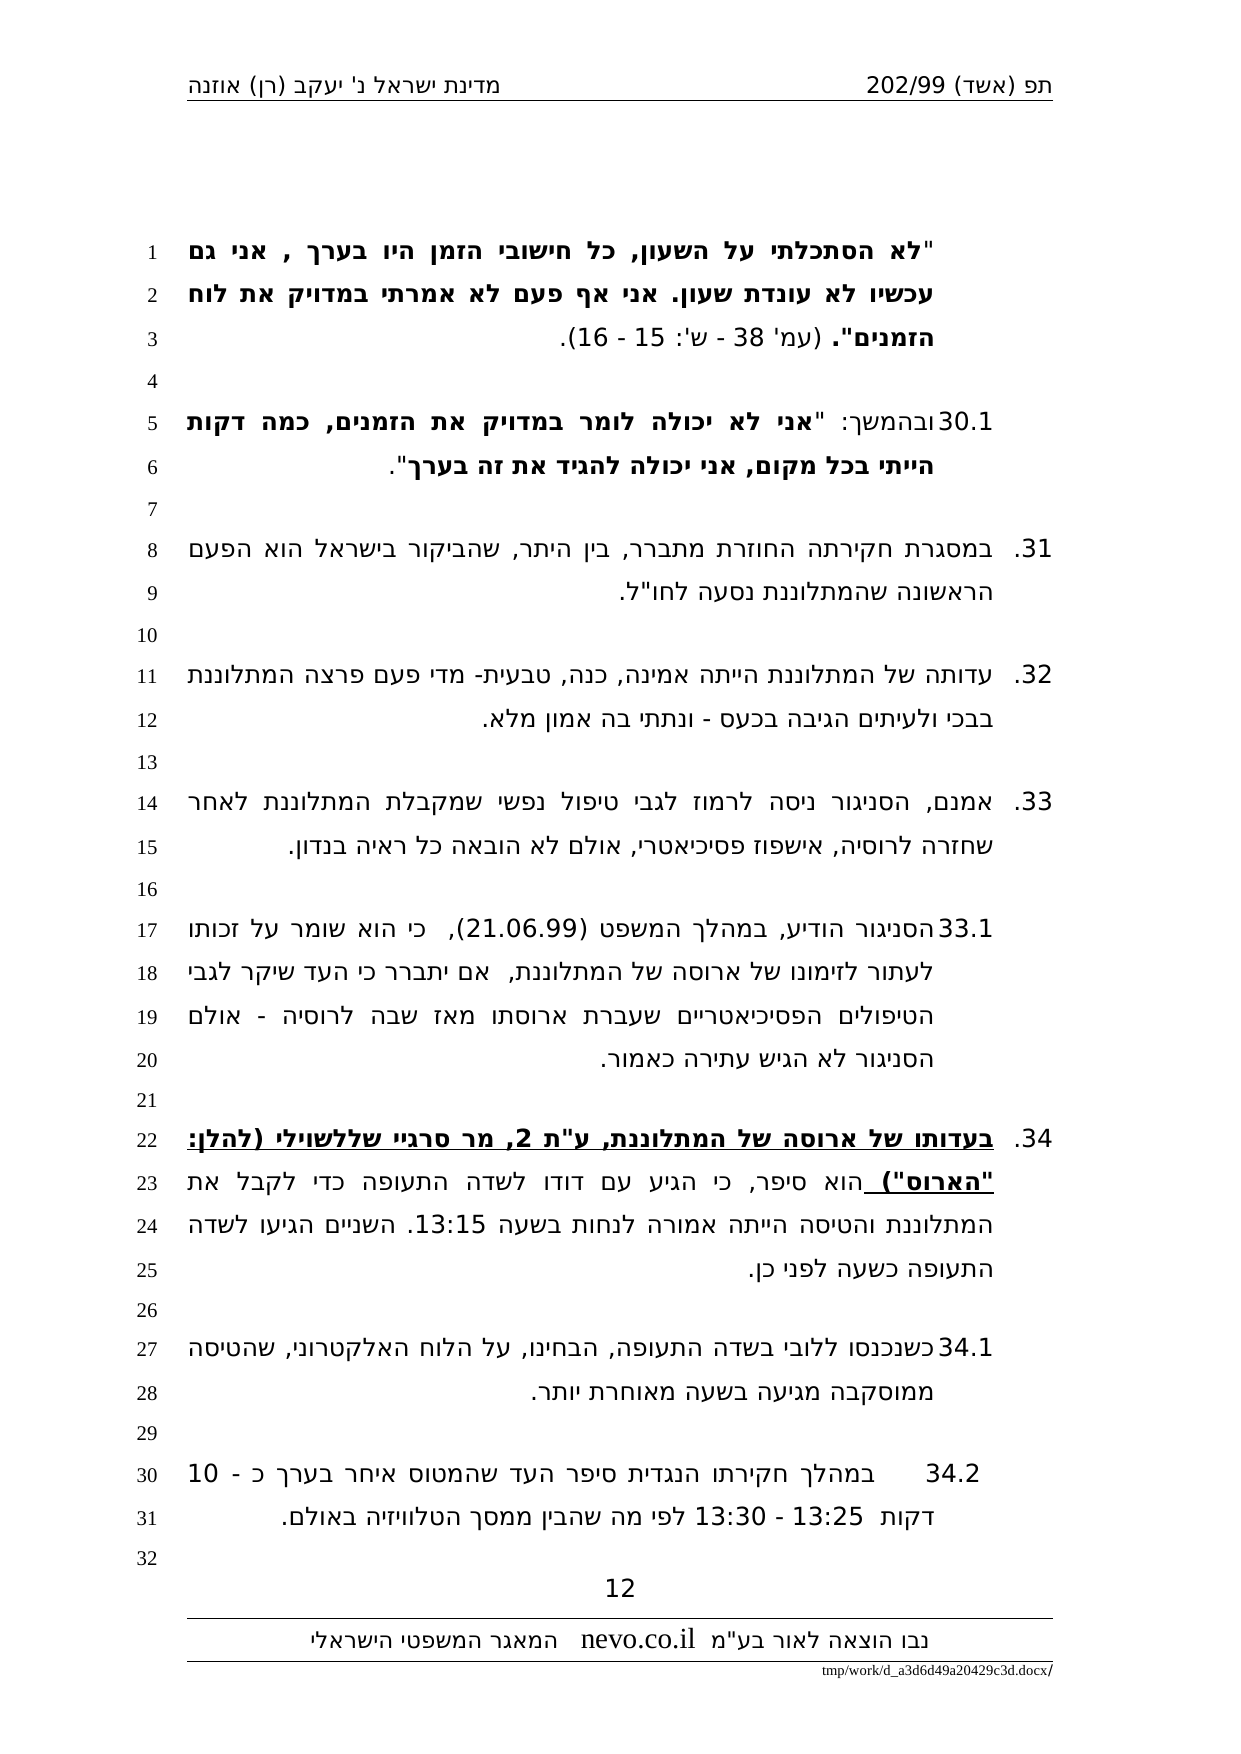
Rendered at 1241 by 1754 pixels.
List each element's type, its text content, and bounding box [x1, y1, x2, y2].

text 34.2 במהלך חקירתו הנגדית סיפר העד שהמטוס איחר בערך כ - 10 דקות 13:25 - 13:30 לפי מה שהבין ממסך הטלוויזיה באולם. [187, 1459, 1053, 1532]
text 30.1 ובהמשך: "אני לא יכולה לומר במדויק את הזמנים, כמה דקות הייתי בכל מקום, אני יכולה להגיד את זה בערך". [187, 408, 994, 480]
text 31. במסגרת חקירתה החוזרת מתברר, בין היתר, שהביקור בישראל הוא הפעם הראשונה שהמתלוננת נסעה לחו"ל. [187, 534, 1053, 607]
text 33. אמנם, הסניגור ניסה לרמוז לגבי טיפול נפשי שמקבלת המתלוננת לאחר שחזרה לרוסיה, אישפוז פסיכיאטרי, אולם לא הובאה כל ראיה בנדון. [187, 788, 1053, 860]
text 34.1 כשנכנסו ללובי בשדה התעופה, הבחינו, על הלוח האלקטרוני, שהטיסה ממוסקבה מגיעה בשעה מאוחרת יותר. [187, 1334, 994, 1406]
text 34. בעדותו של ארוסה של המתלוננת, ע"ת 2, מר סרגיי שללשוילי (להלן: "הארוס") הוא סיפר, כי הגיע עם דודו לשדה התעופה כדי לקבל את המתלוננת והטיסה הייתה אמורה לנחות בשעה 13:15. השניים הגיעו לשדה התעופה כשעה לפני כן. [187, 1124, 1053, 1283]
text "לא הסתכלתי על השעון, כל חישובי הזמן היו בערך , אני גם עכשיו לא עונדת שעון. אני אף פעם לא אמרתי במדויק את לוח הזמנים". (עמ' 38 - ש':ו 15 - 16). [187, 236, 935, 352]
text 33.1 הסניגור הודיע, במהלך המשפט (21.06.99), כי הוא שומר על זכותו לעתור לזימונו של ארוסה של המתלוננת, אם יתברר כי העד שיקר לגבי הטיפולים הפסיכיאטריים שעברת ארוסתו מאז שבה לרוסיה - אולם הסניגור לא הגיש עתירה כאמור. [187, 914, 994, 1073]
text 32. עדותה של המתלוננת הייתה אמינה, כנה, טבעית- מדי פעם פרצה המתלוננת בבכי ולעיתים הגיבה בכעס - ונתתי בה אמון מלא. [187, 661, 1053, 733]
